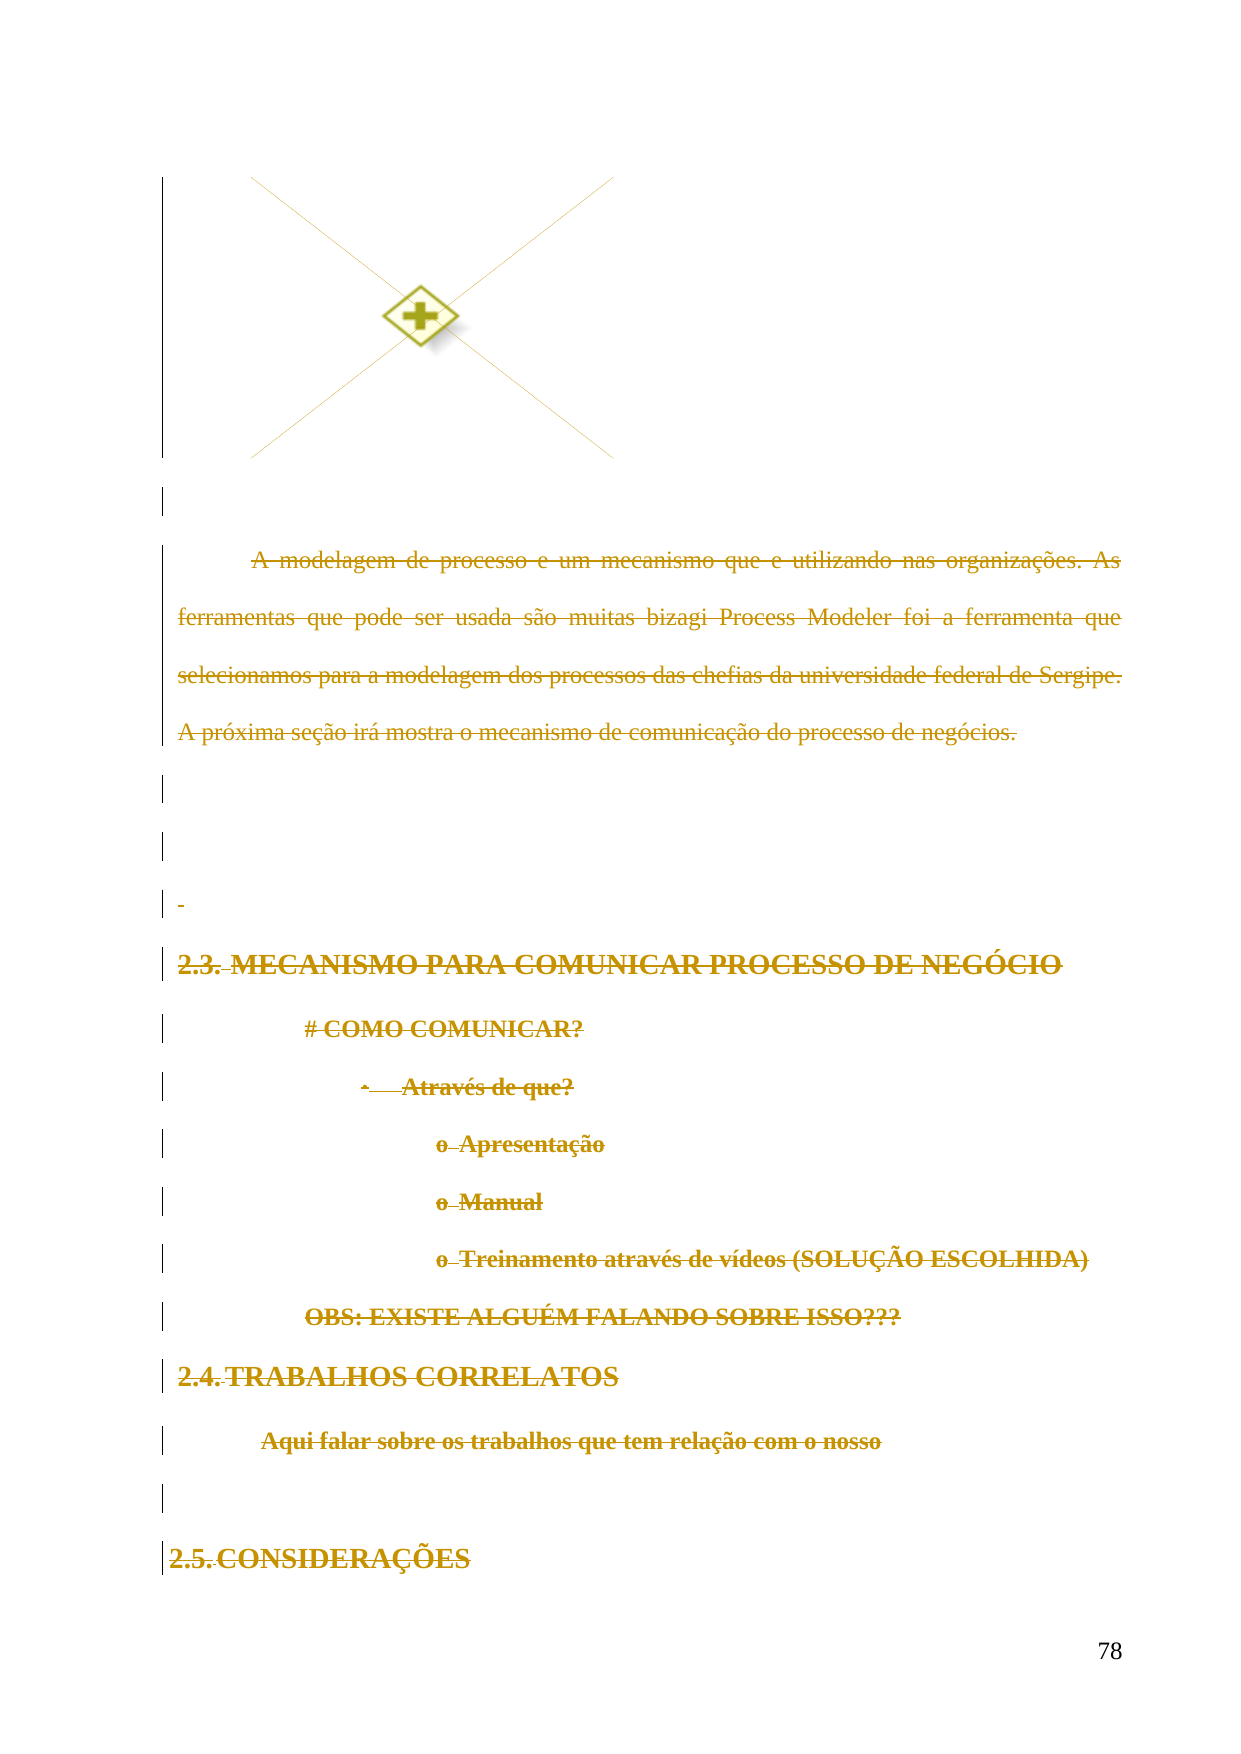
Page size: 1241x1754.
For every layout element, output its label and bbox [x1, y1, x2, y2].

picture [251, 179, 430, 457]
picture [434, 178, 614, 457]
picture [253, 177, 612, 316]
picture [252, 319, 612, 459]
